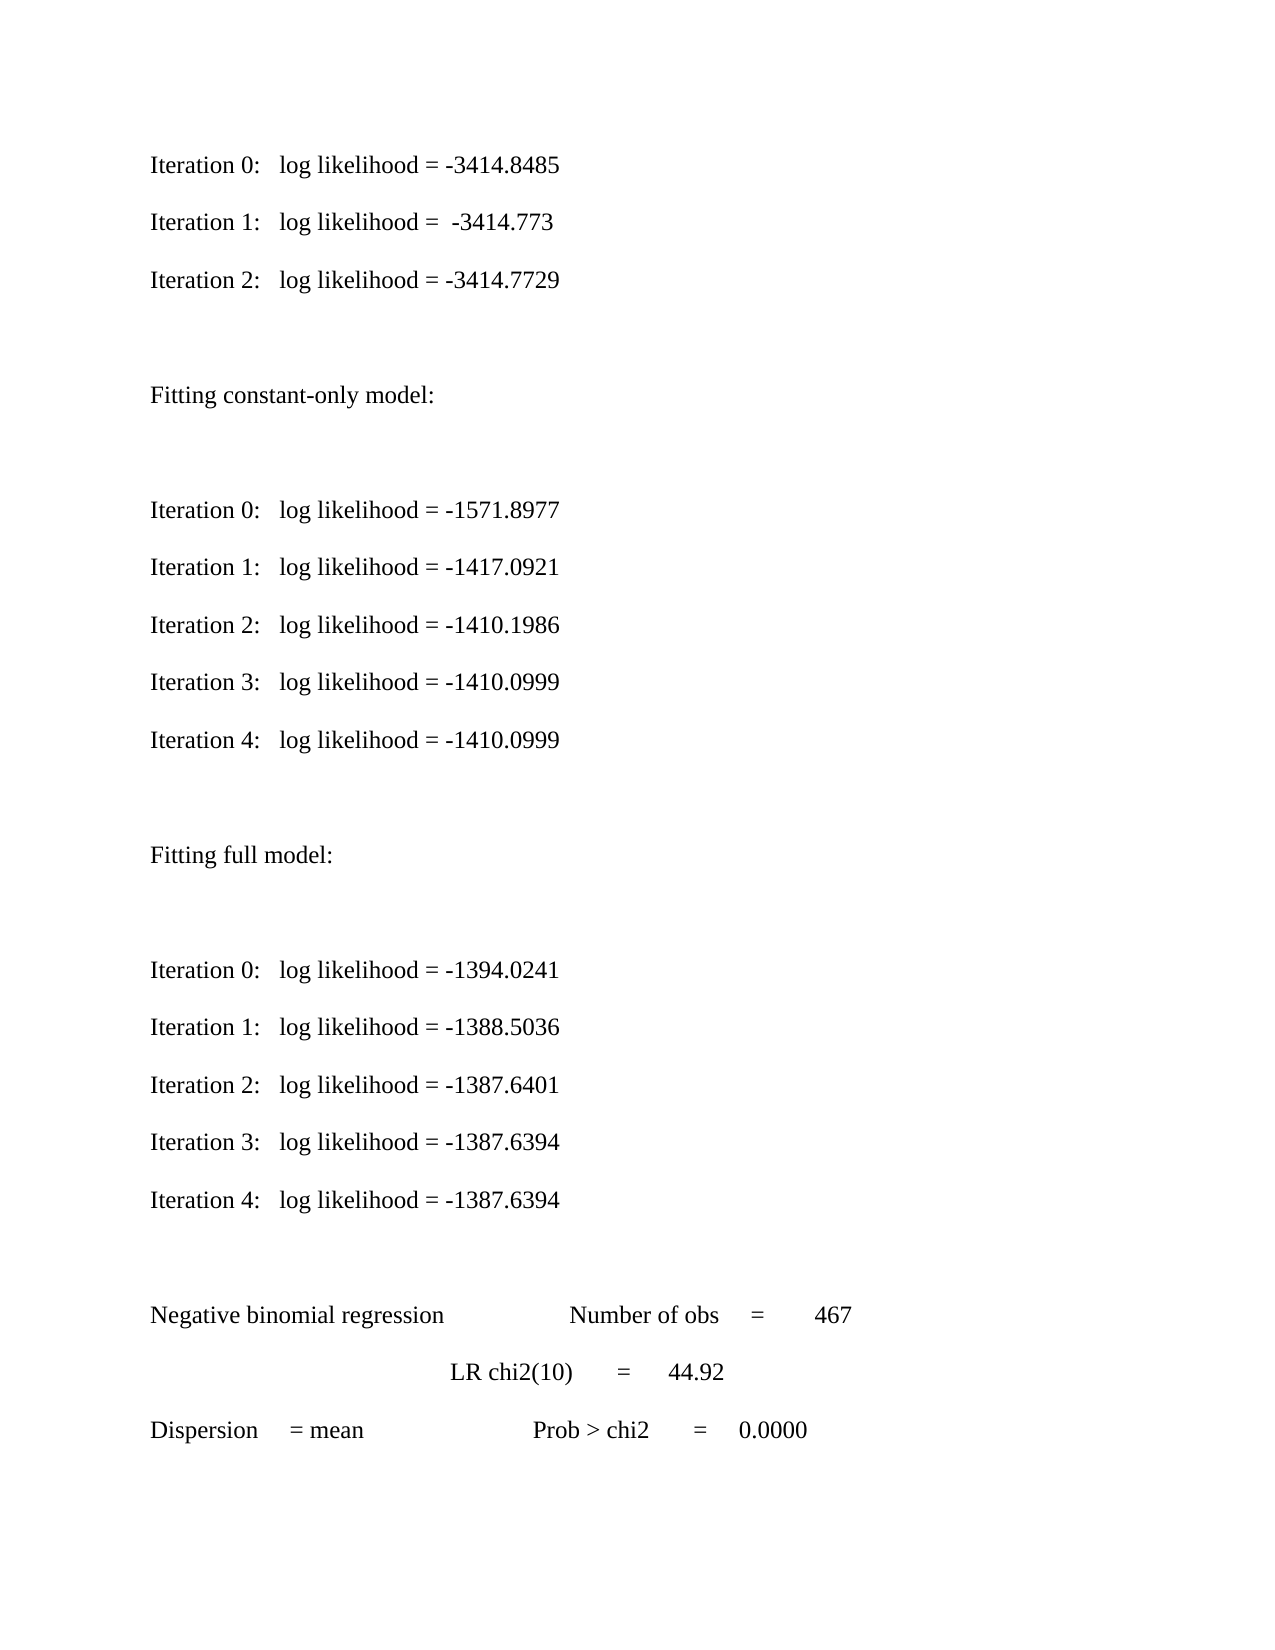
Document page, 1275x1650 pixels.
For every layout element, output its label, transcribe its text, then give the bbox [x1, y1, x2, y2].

text Iteration 3: log likelihood = -1387.6394 [150, 1127, 1125, 1156]
text Iteration 1: log likelihood = -3414.773 [150, 207, 1125, 236]
text Iteration 0: log likelihood = -3414.8485 [150, 150, 1125, 179]
text Dispersion = mean Prob > chi2 = 0.0000 [150, 1415, 1125, 1444]
text LR chi2(10) = 44.92 [150, 1357, 1125, 1386]
text Iteration 2: log likelihood = -1410.1986 [150, 610, 1125, 639]
text Iteration 1: log likelihood = -1417.0921 [150, 552, 1125, 581]
text Iteration 2: log likelihood = -1387.6401 [150, 1070, 1125, 1099]
text Negative binomial regression Number of obs = 467 [150, 1300, 1125, 1329]
text Iteration 3: log likelihood = -1410.0999 [150, 667, 1125, 696]
text Iteration 0: log likelihood = -1571.8977 [150, 495, 1125, 524]
text Iteration 4: log likelihood = -1387.6394 [150, 1185, 1125, 1214]
text Fitting constant-only model: [150, 380, 1125, 409]
text Fitting full model: [150, 840, 1125, 869]
text Iteration 1: log likelihood = -1388.5036 [150, 1012, 1125, 1041]
text Iteration 4: log likelihood = -1410.0999 [150, 725, 1125, 754]
text Iteration 0: log likelihood = -1394.0241 [150, 955, 1125, 984]
text Iteration 2: log likelihood = -3414.7729 [150, 265, 1125, 294]
